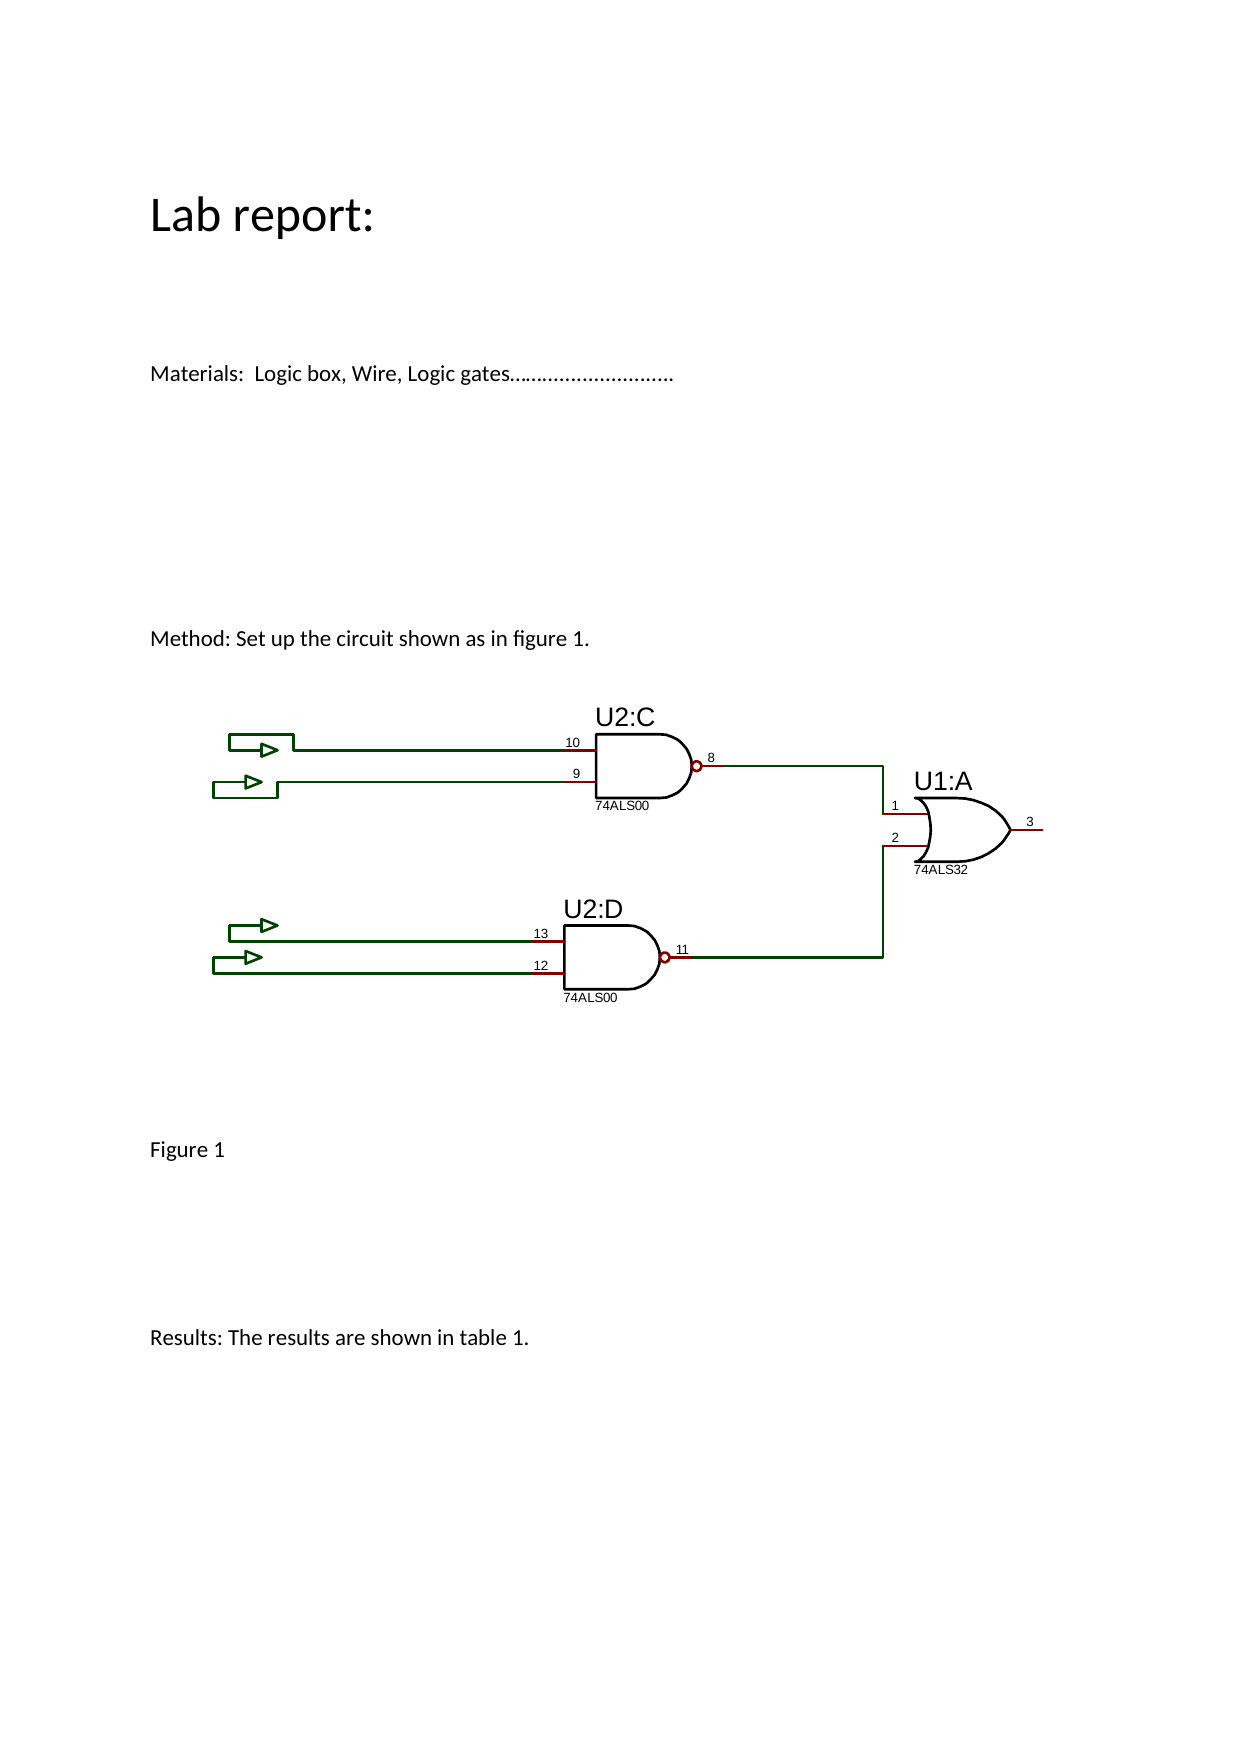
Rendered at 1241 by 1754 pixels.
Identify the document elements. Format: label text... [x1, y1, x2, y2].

text Lab report: [150, 150, 1090, 244]
text Materials: Logic box, Wire, Logic gates……....................... [150, 359, 1090, 387]
text Method: Set up the circuit shown as in figure 1. [150, 624, 1090, 652]
text Figure 1 [150, 1136, 1090, 1164]
text Results: The results are shown in table 1. [150, 1323, 1090, 1351]
